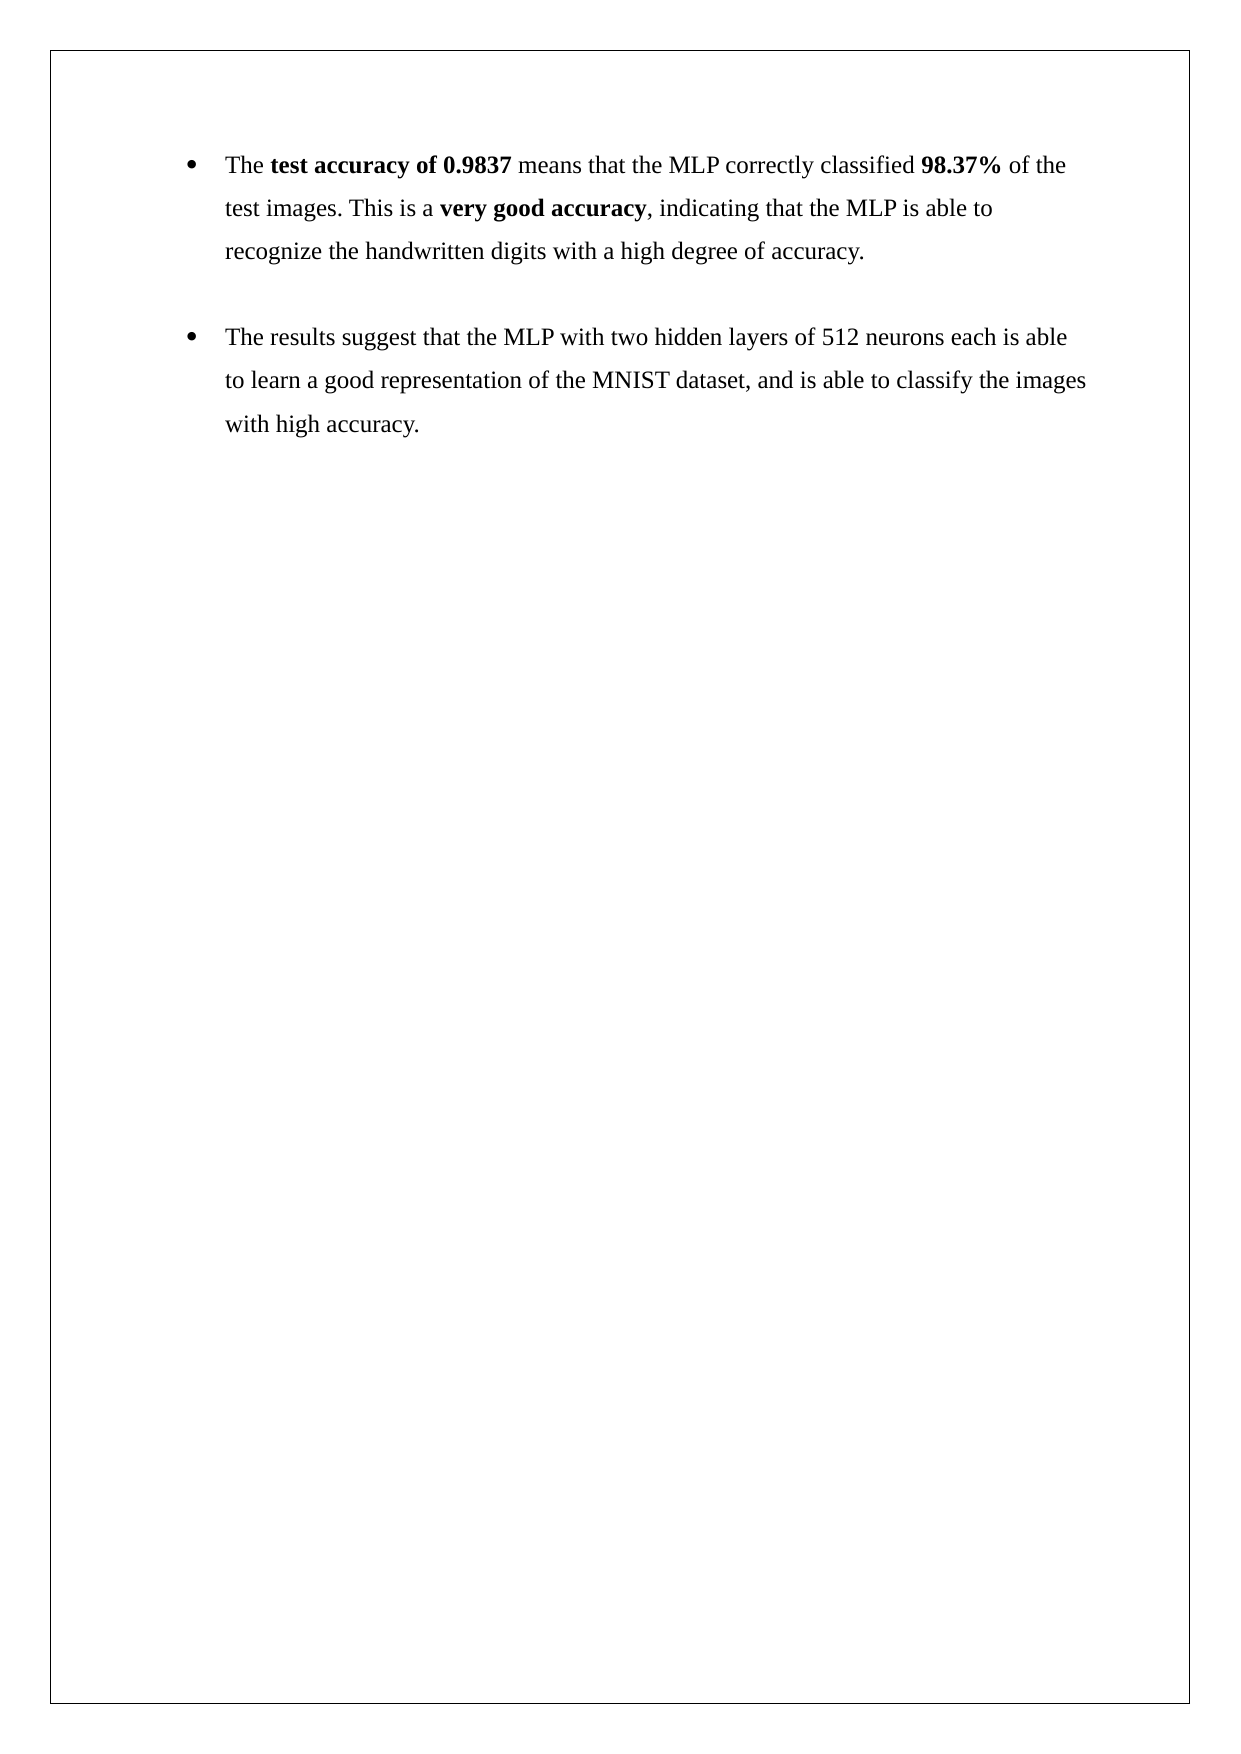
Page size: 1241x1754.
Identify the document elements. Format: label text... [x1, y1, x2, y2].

list The test accuracy of 0.9837 means that the MLP correctly classified 98.37% of the test images. This is a very good accuracy, indicating that the MLP is able to recognize the handwritten digits with a high degree of accuracy. [187, 150, 1090, 265]
list The results suggest that the MLP with two hidden layers of 512 neurons each is able to learn a good representation of the MNIST dataset, and is able to classify the images with high accuracy. [187, 322, 1090, 437]
